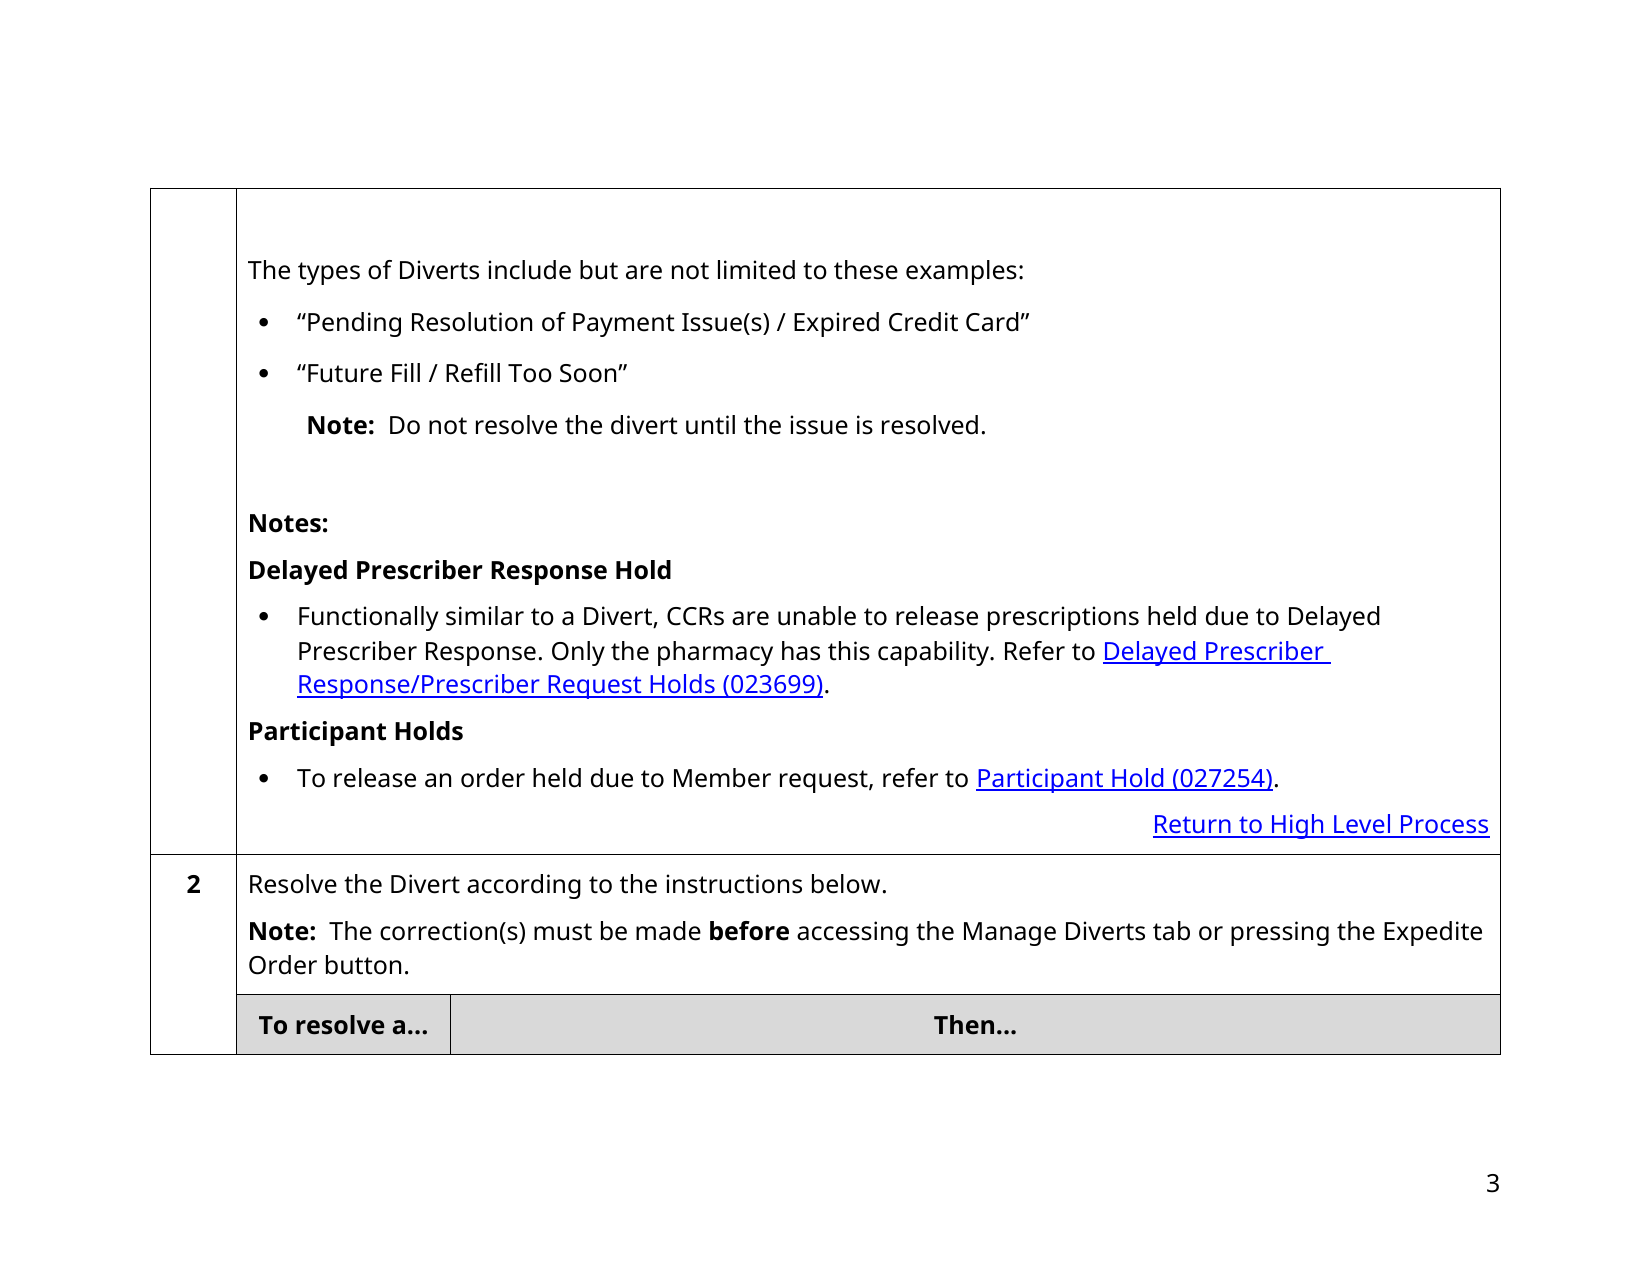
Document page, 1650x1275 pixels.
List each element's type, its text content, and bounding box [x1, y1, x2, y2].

table_cell Then... [451, 995, 1500, 1054]
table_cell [237, 189, 1500, 853]
table_cell 1 [151, 189, 236, 853]
table_cell 2 [151, 855, 236, 1054]
table_cell Resolve the Divert according to the instructions below. Note: The correction(s) must be made before accessing the Manage Diverts tab or pressing the Expedite Order button. [237, 855, 1500, 994]
table_cell To resolve a... [237, 995, 450, 1054]
